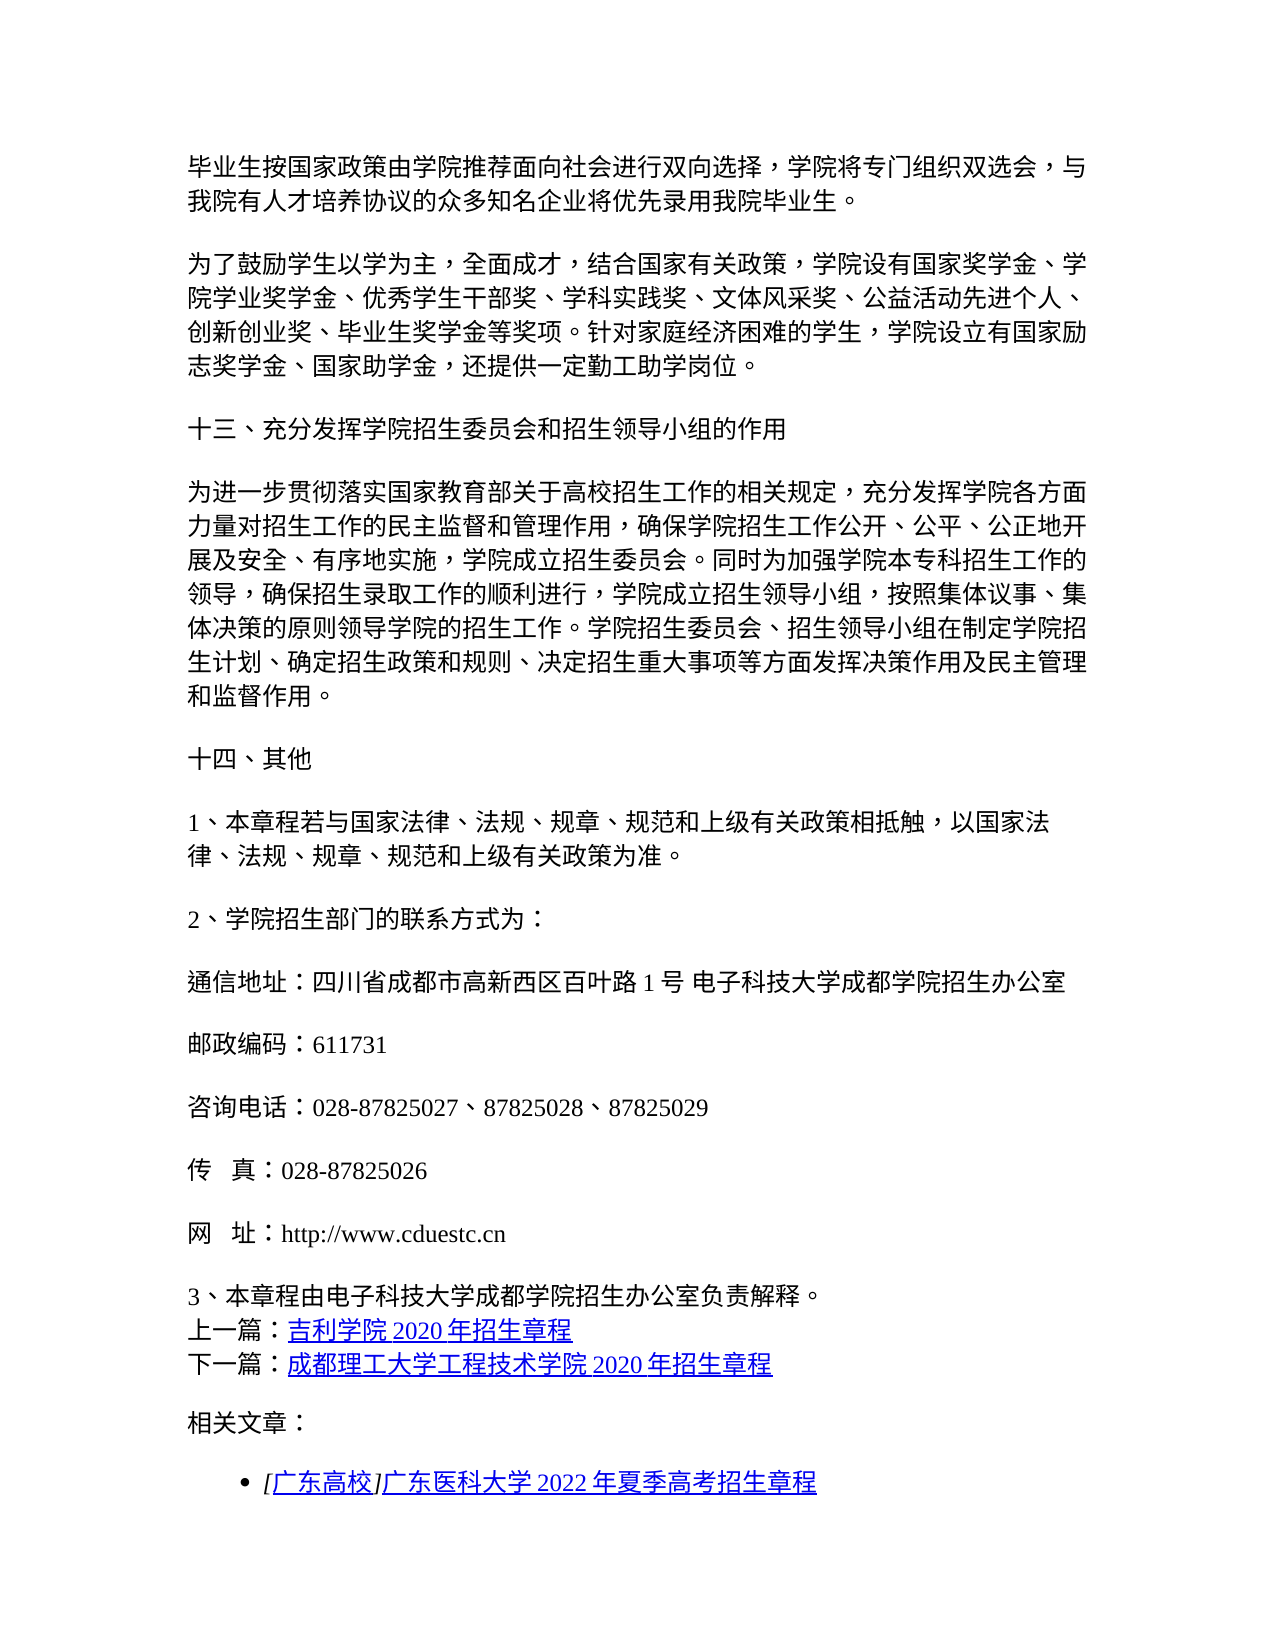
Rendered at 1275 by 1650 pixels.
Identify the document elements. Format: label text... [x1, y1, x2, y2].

text 为进一步贯彻落实国家教育部关于高校招生工作的相关规定，充分发挥学院各方面力量对招生工作的民主监督和管理作用，确保学院招生工作公开、公平、公正地开展及安全、有序地实施，学院成立招生委员会。同时为加强学院本专科招生工作的领导，确保招生录取工作的顺利进行，学院成立招生领导小组，按照集体议事、集体决策的原则领导学院的招生工作。学院招生委员会、招生领导小组在制定学院招生计划、确定招生政策和规则、决定招生重大事项等方面发挥决策作用及民主管理和监督作用。 [187, 475, 1087, 713]
text 3、本章程由电子科技大学成都学院招生办公室负责解释。 [187, 1278, 1087, 1312]
text 通信地址：四川省成都市高新西区百叶路1号 电子科技大学成都学院招生办公室 [187, 964, 1087, 998]
text 相关文章： [187, 1406, 1087, 1440]
text 上一篇：吉利学院2020年招生章程 下一篇：成都理工大学工程技术学院2020年招生章程 [187, 1312, 1087, 1381]
text 十三、充分发挥学院招生委员会和招生领导小组的作用 [187, 412, 1087, 446]
text 咨询电话：028-87825027、87825028、87825029 [187, 1090, 1087, 1124]
text 为了鼓励学生以学为主，全面成才，结合国家有关政策，学院设有国家奖学金、学院学业奖学金、优秀学生干部奖、学科实践奖、文体风采奖、公益活动先进个人、创新创业奖、毕业生奖学金等奖项。针对家庭经济困难的学生，学院设立有国家励志奖学金、国家助学金，还提供一定勤工助学岗位。 [187, 247, 1087, 383]
text 十四、其他 [187, 742, 1087, 776]
text 2、学院招生部门的联系方式为： [187, 902, 1087, 936]
text 毕业生按国家政策由学院推荐面向社会进行双向选择，学院将专门组织双选会，与我院有人才培养协议的众多知名企业将优先录用我院毕业生。 [187, 150, 1087, 218]
list [广东高校]广东医科大学2022年夏季高考招生章程 [241, 1465, 1087, 1499]
text 1、本章程若与国家法律、法规、规章、规范和上级有关政策相抵触，以国家法律、法规、规章、规范和上级有关政策为准。 [187, 805, 1087, 873]
text 网 址：http://www.cduestc.cn [187, 1216, 1087, 1250]
text 邮政编码：611731 [187, 1027, 1087, 1061]
text 传 真：028-87825026 [187, 1153, 1087, 1187]
